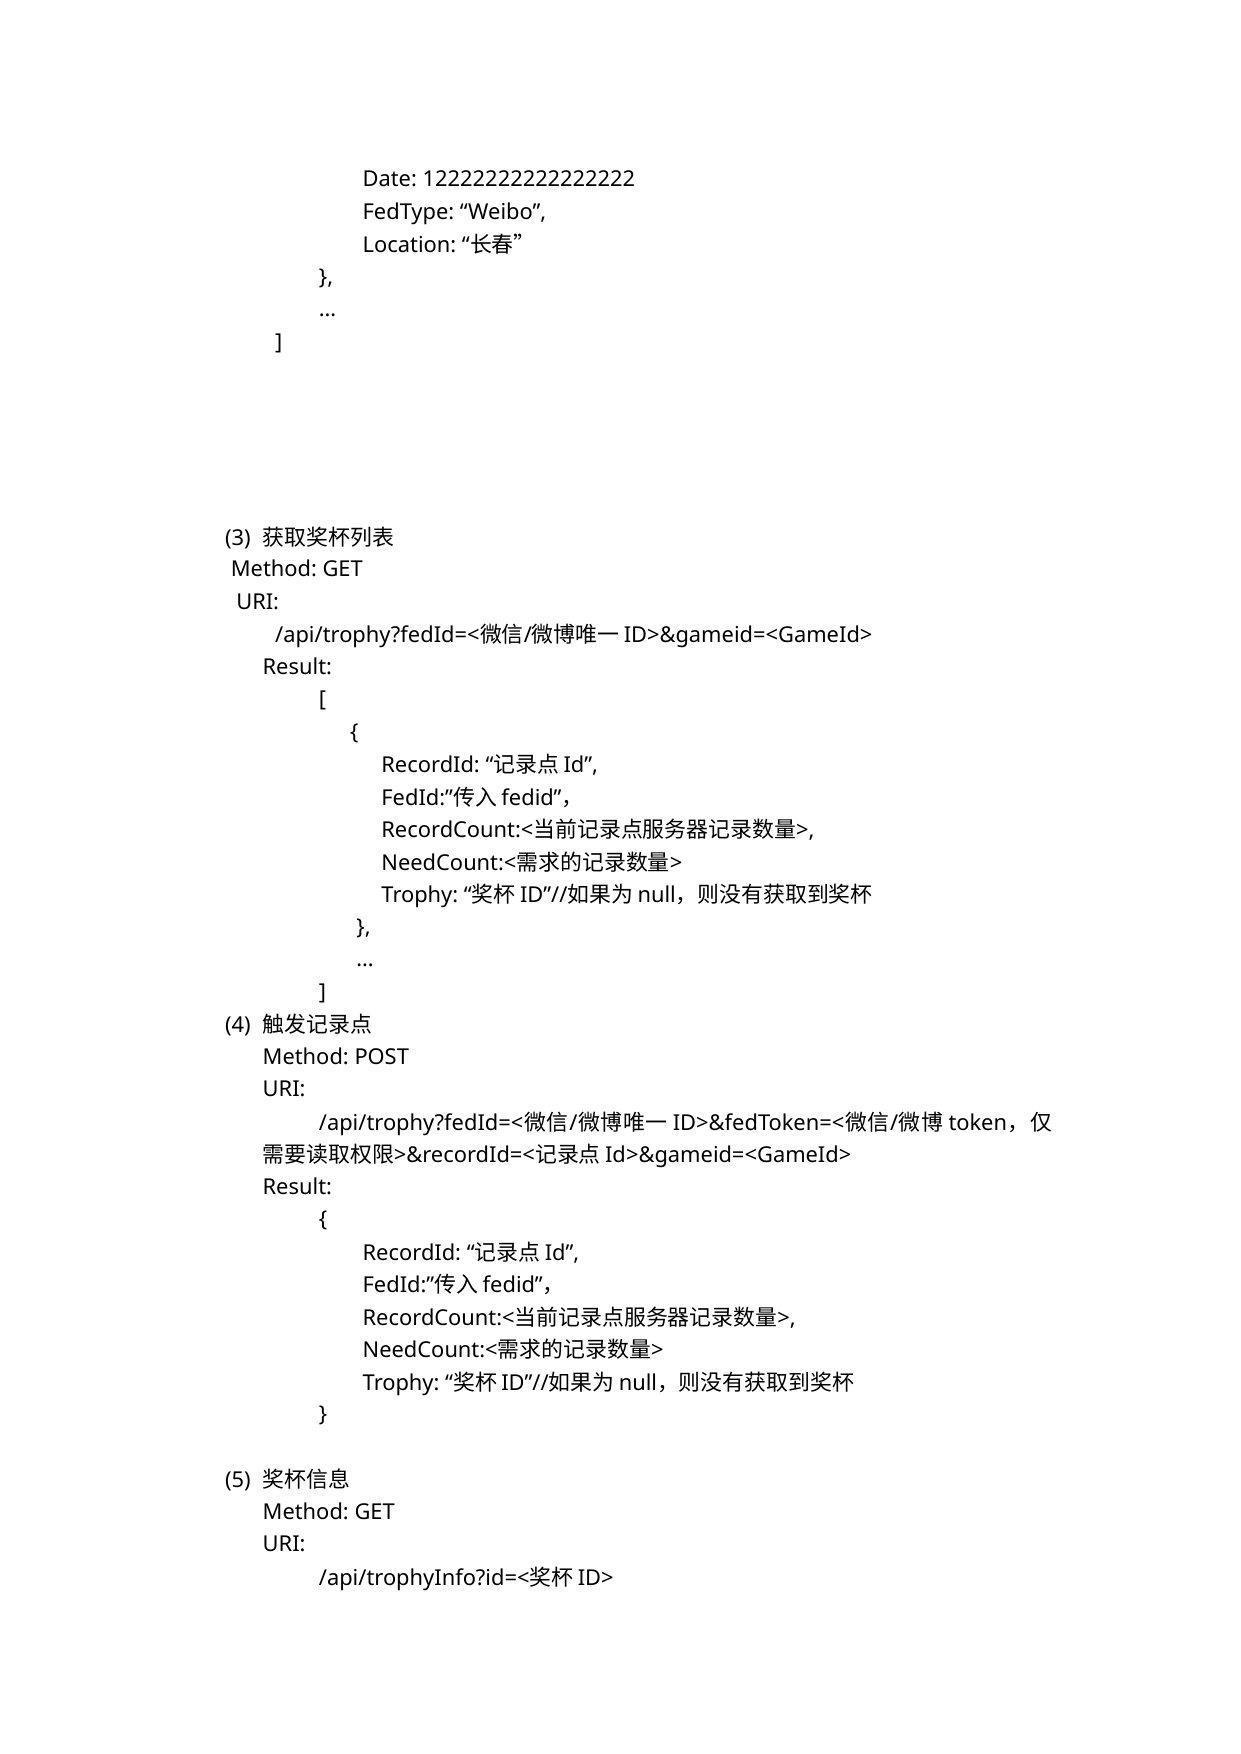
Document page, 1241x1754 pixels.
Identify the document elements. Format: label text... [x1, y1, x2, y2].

list NeedCount:<需求的记录数量> [370, 844, 1053, 877]
text Method: GET [225, 552, 1053, 584]
text }, [275, 259, 1053, 292]
text Date: 12222222222222222 [187, 162, 1053, 194]
list /api/trophy?fedId=<微信/微博唯一ID>&fedToken=<微信/微博token，仅需要读取权限>&recordId=<记录点Id>&gameid=<GameId> [262, 1104, 1053, 1169]
text }, [312, 909, 1053, 942]
text ] [231, 324, 1053, 357]
list Result: [262, 649, 1053, 682]
text FedType: “Weibo”, [187, 194, 1053, 227]
list Result: [262, 1169, 1053, 1202]
text … [275, 292, 1053, 324]
text … [312, 942, 1053, 974]
text FedId:”传入fedid”， [337, 779, 1053, 812]
text ] [231, 974, 1053, 1007]
list Method: POST [262, 1039, 1053, 1072]
list 触发记录点 [225, 1007, 1053, 1039]
text } [275, 1397, 1053, 1429]
list 获取奖杯列表 [225, 519, 1053, 552]
list { [337, 714, 1053, 747]
list Method: GET [262, 1494, 1053, 1527]
list { [306, 1202, 1053, 1234]
list /api/trophyInfo?id=<奖杯ID> [262, 1559, 1053, 1592]
text Location: “长春” [187, 227, 1053, 259]
list FedId:”传入fedid”， [350, 1267, 1053, 1299]
text URI: [225, 584, 1053, 617]
list RecordCount:<当前记录点服务器记录数量>, [369, 812, 1053, 844]
list [ [306, 682, 1053, 714]
text RecordId: “记录点Id”, [337, 747, 1053, 779]
list RecordId: “记录点Id”, [350, 1234, 1053, 1267]
list NeedCount:<需求的记录数量> [350, 1332, 1053, 1364]
list /api/trophy?fedId=<微信/微博唯一ID>&gameid=<GameId> [262, 617, 1053, 649]
list RecordCount:<当前记录点服务器记录数量>, [350, 1299, 1053, 1332]
list URI: [262, 1072, 1053, 1104]
list Trophy: “奖杯ID”//如果为null，则没有获取到奖杯 [369, 877, 1053, 909]
list URI: [262, 1527, 1053, 1559]
list Trophy: “奖杯ID”//如果为null，则没有获取到奖杯 [350, 1364, 1053, 1397]
list 奖杯信息 [225, 1462, 1053, 1494]
